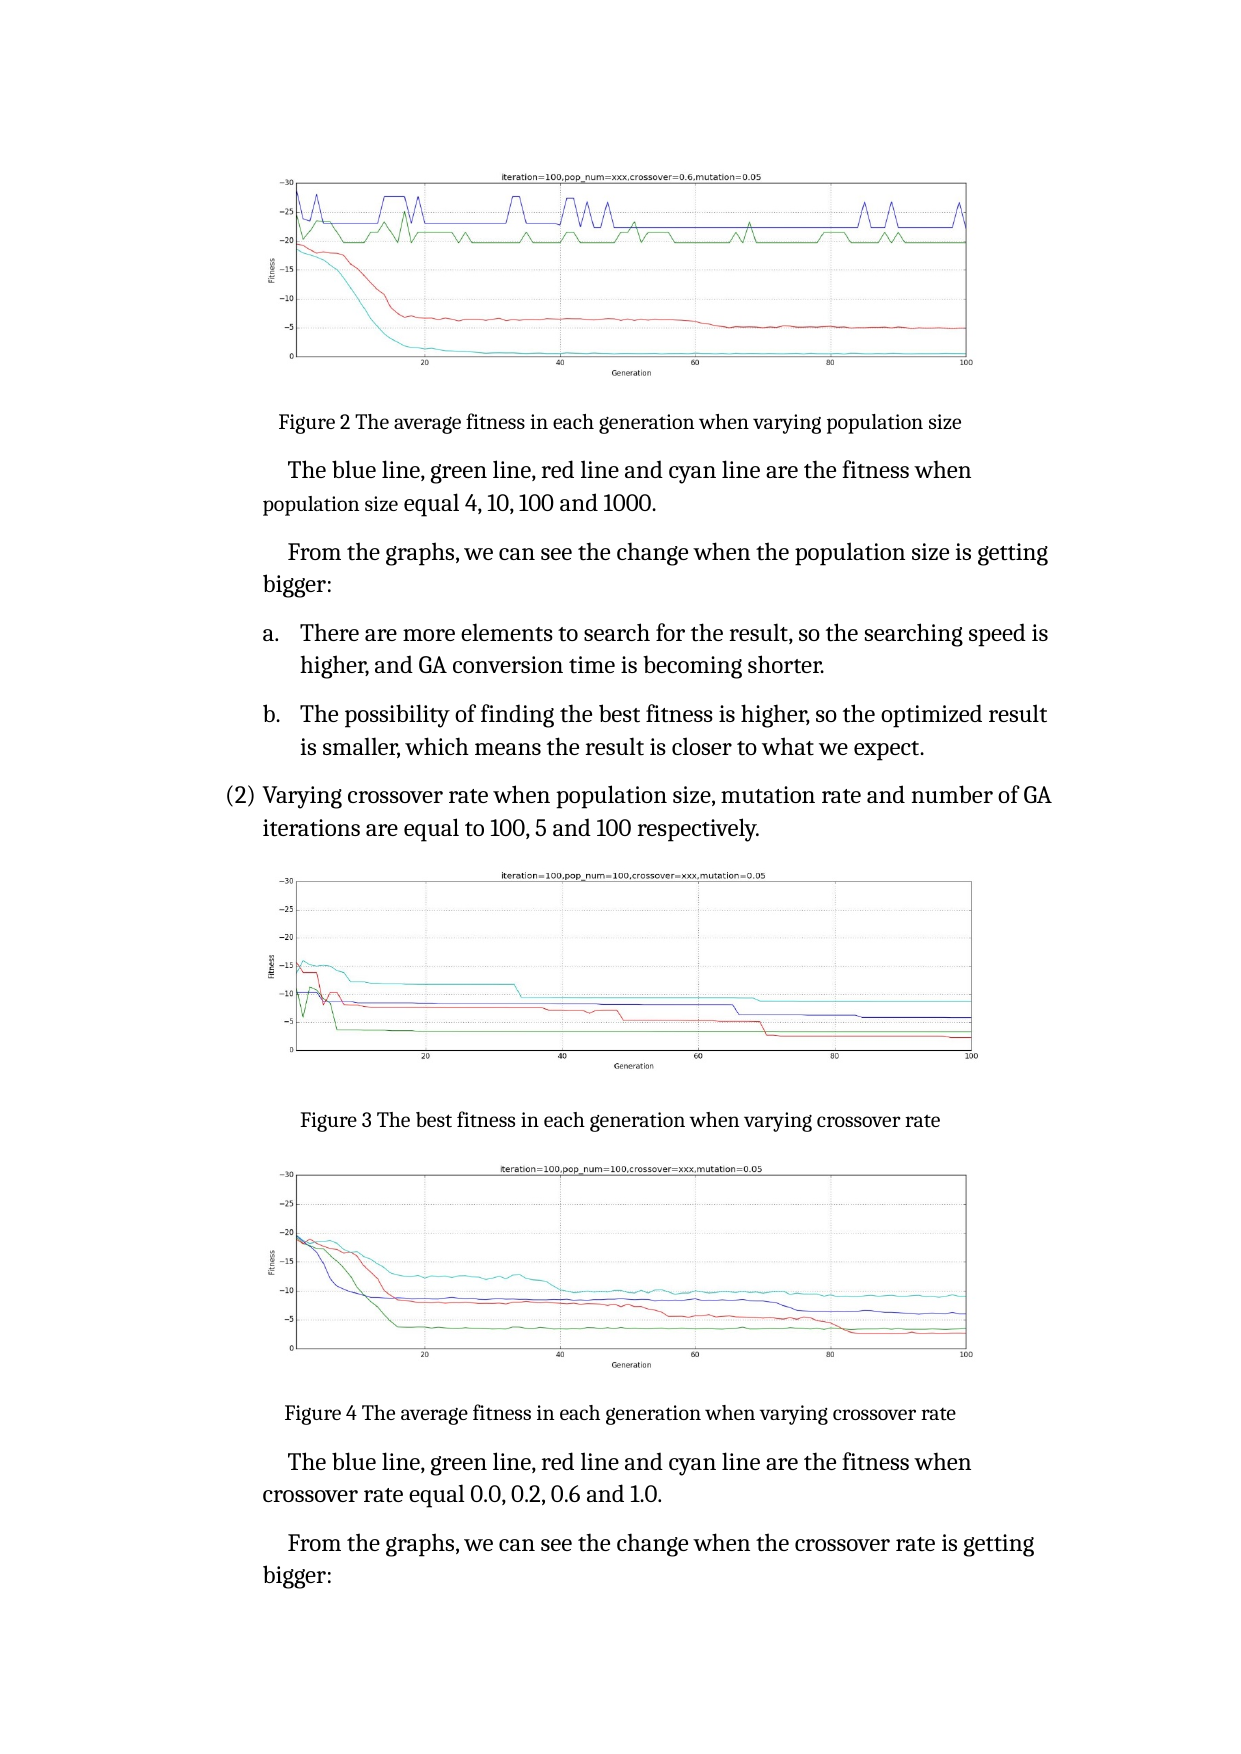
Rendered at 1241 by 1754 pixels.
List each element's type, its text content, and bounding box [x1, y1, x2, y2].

list From the graphs, we can see the change when the crossover rate is getting bigger: [262, 1527, 1053, 1592]
list The possibility of finding the best fitness is higher, so the optimized result is smaller, which means the result is closer to what we expect. [262, 698, 1053, 763]
text Figure 3 The best fitness in each generation when varying crossover rate [187, 1104, 1053, 1137]
list From the graphs, we can see the change when the population size is getting bigger: [262, 536, 1053, 601]
list The blue line, green line, red line and cyan line are the fitness when crossover rate equal 0.0, 0.2, 0.6 and 1.0. [262, 1446, 1053, 1511]
picture [188, 1153, 1052, 1370]
text Figure 2 The average fitness in each generation when varying population size [187, 406, 1053, 438]
list There are more elements to search for the result, so the searching speed is higher, and GA conversion time is becoming shorter. [262, 617, 1053, 682]
picture [188, 162, 1052, 378]
picture [187, 860, 1058, 1071]
text Figure 4 The average fitness in each generation when varying crossover rate [187, 1397, 1053, 1429]
list The blue line, green line, red line and cyan line are the fitness when population size equal 4, 10, 100 and 1000. [262, 454, 1053, 519]
list Varying crossover rate when population size, mutation rate and number of GA iterations are equal to 100, 5 and 100 respectively. [225, 779, 1053, 844]
